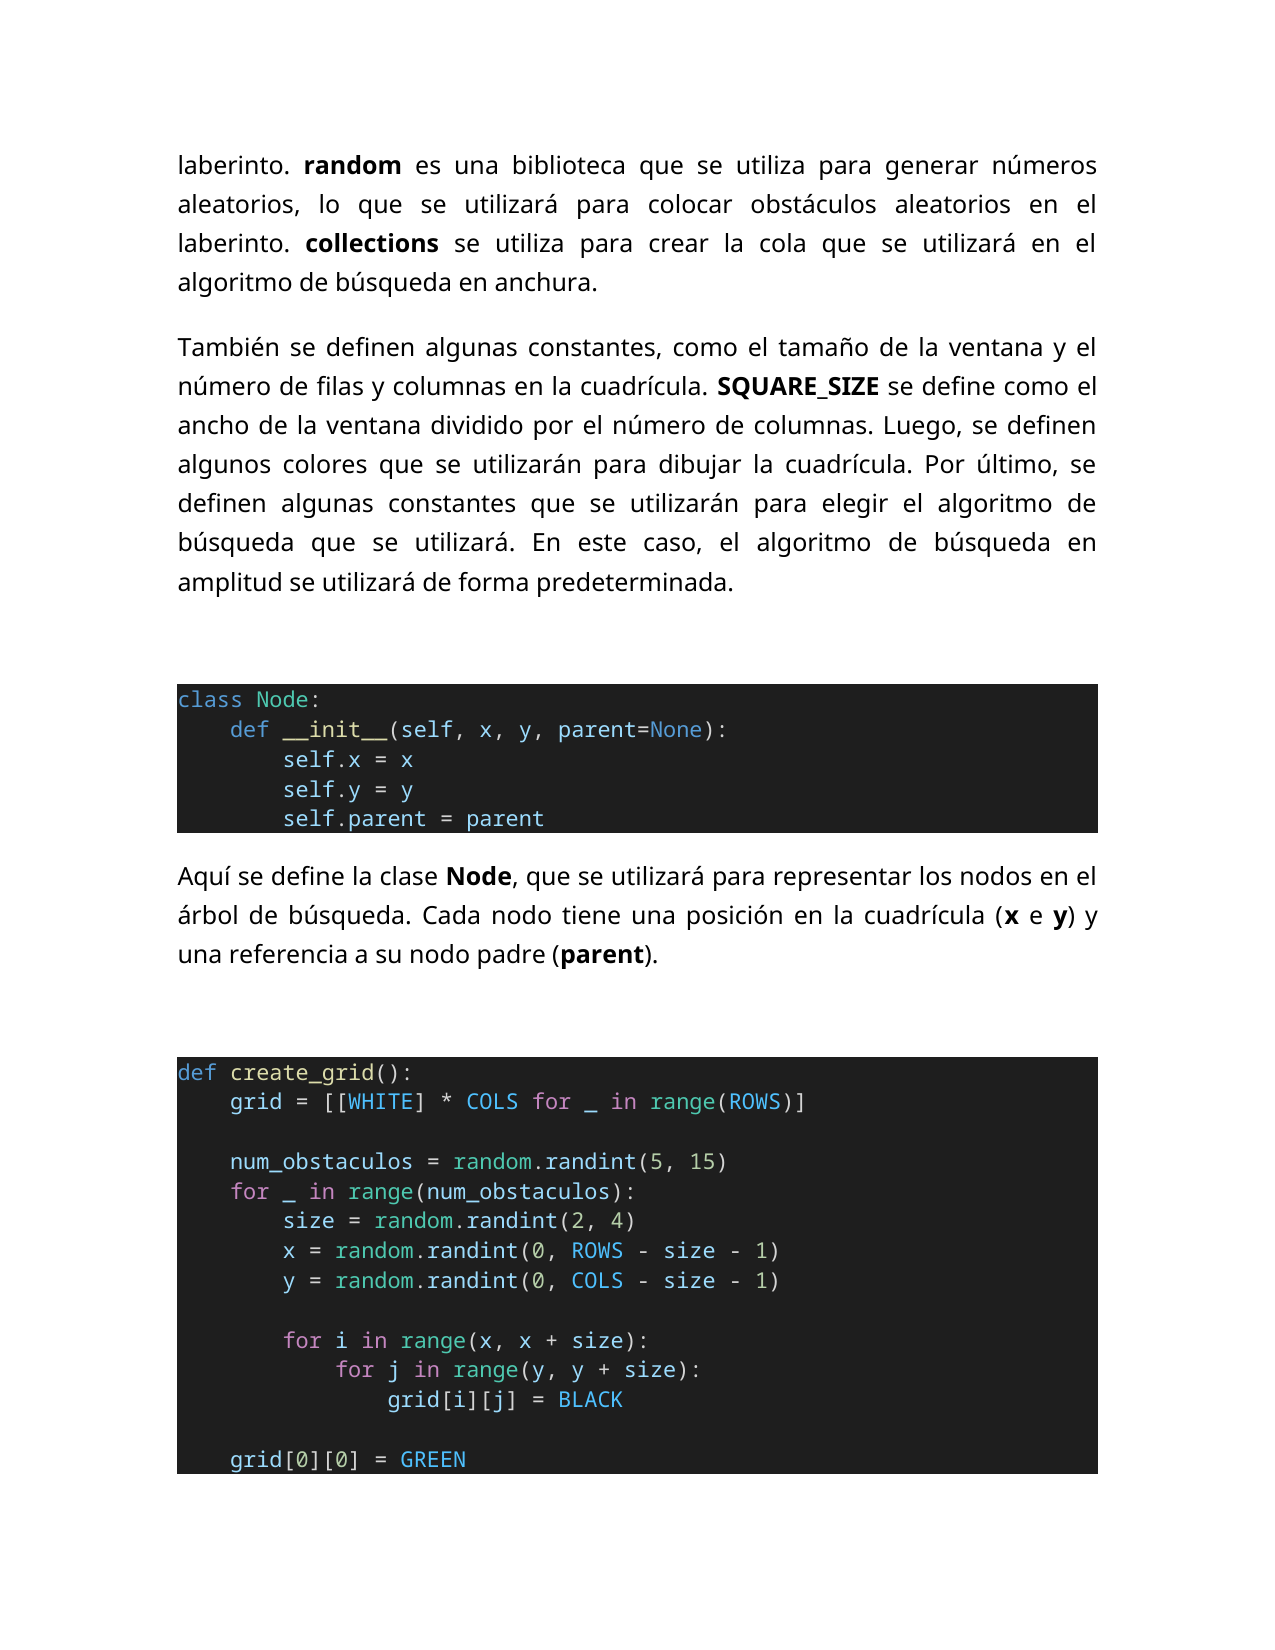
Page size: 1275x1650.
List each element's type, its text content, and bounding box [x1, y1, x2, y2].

text num_obstaculos = random.randint(5, 15) [177, 1146, 1098, 1176]
text y = random.randint(0, COLS - size - 1) [177, 1265, 1098, 1295]
text for j in range(y, y + size): [177, 1354, 1098, 1384]
text def create_grid(): [177, 1057, 1098, 1086]
text Aquí se define la clase Node, que se utilizará para representar los nodos en el árbol de búsqueda. Cada nodo tiene una posición en la cuadrícula (x e y) y una referencia a su nodo padre (parent). [177, 858, 1098, 971]
text grid[i][j] = BLACK [177, 1384, 1098, 1414]
text self.y = y [177, 774, 1098, 803]
text x = random.randint(0, ROWS - size - 1) [177, 1235, 1098, 1265]
text self.x = x [177, 744, 1098, 774]
text for i in range(x, x + size): [177, 1325, 1098, 1354]
text self.parent = parent [177, 803, 1098, 833]
text grid[0][0] = GREEN [177, 1444, 1098, 1474]
text grid = [[WHITE] * COLS for _ in range(ROWS)] [177, 1086, 1098, 1116]
text class Node: [177, 684, 1098, 714]
text size = random.randint(2, 4) [177, 1206, 1098, 1235]
text También se definen algunas constantes, como el tamaño de la ventana y el número de filas y columnas en la cuadrícula. SQUARE_SIZE se define como el ancho de la ventana dividido por el número de columnas. Luego, se definen algunos colores que se utilizarán para dibujar la cuadrícula. Por último, se definen algunas constantes que se utilizarán para elegir el algoritmo de búsqueda que se utilizará. En este caso, el algoritmo de búsqueda en amplitud se utilizará de forma predeterminada. [177, 329, 1098, 598]
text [177, 148, 1098, 299]
text for _ in range(num_obstaculos): [177, 1176, 1098, 1206]
text def __init__(self, x, y, parent=None): [177, 714, 1098, 744]
